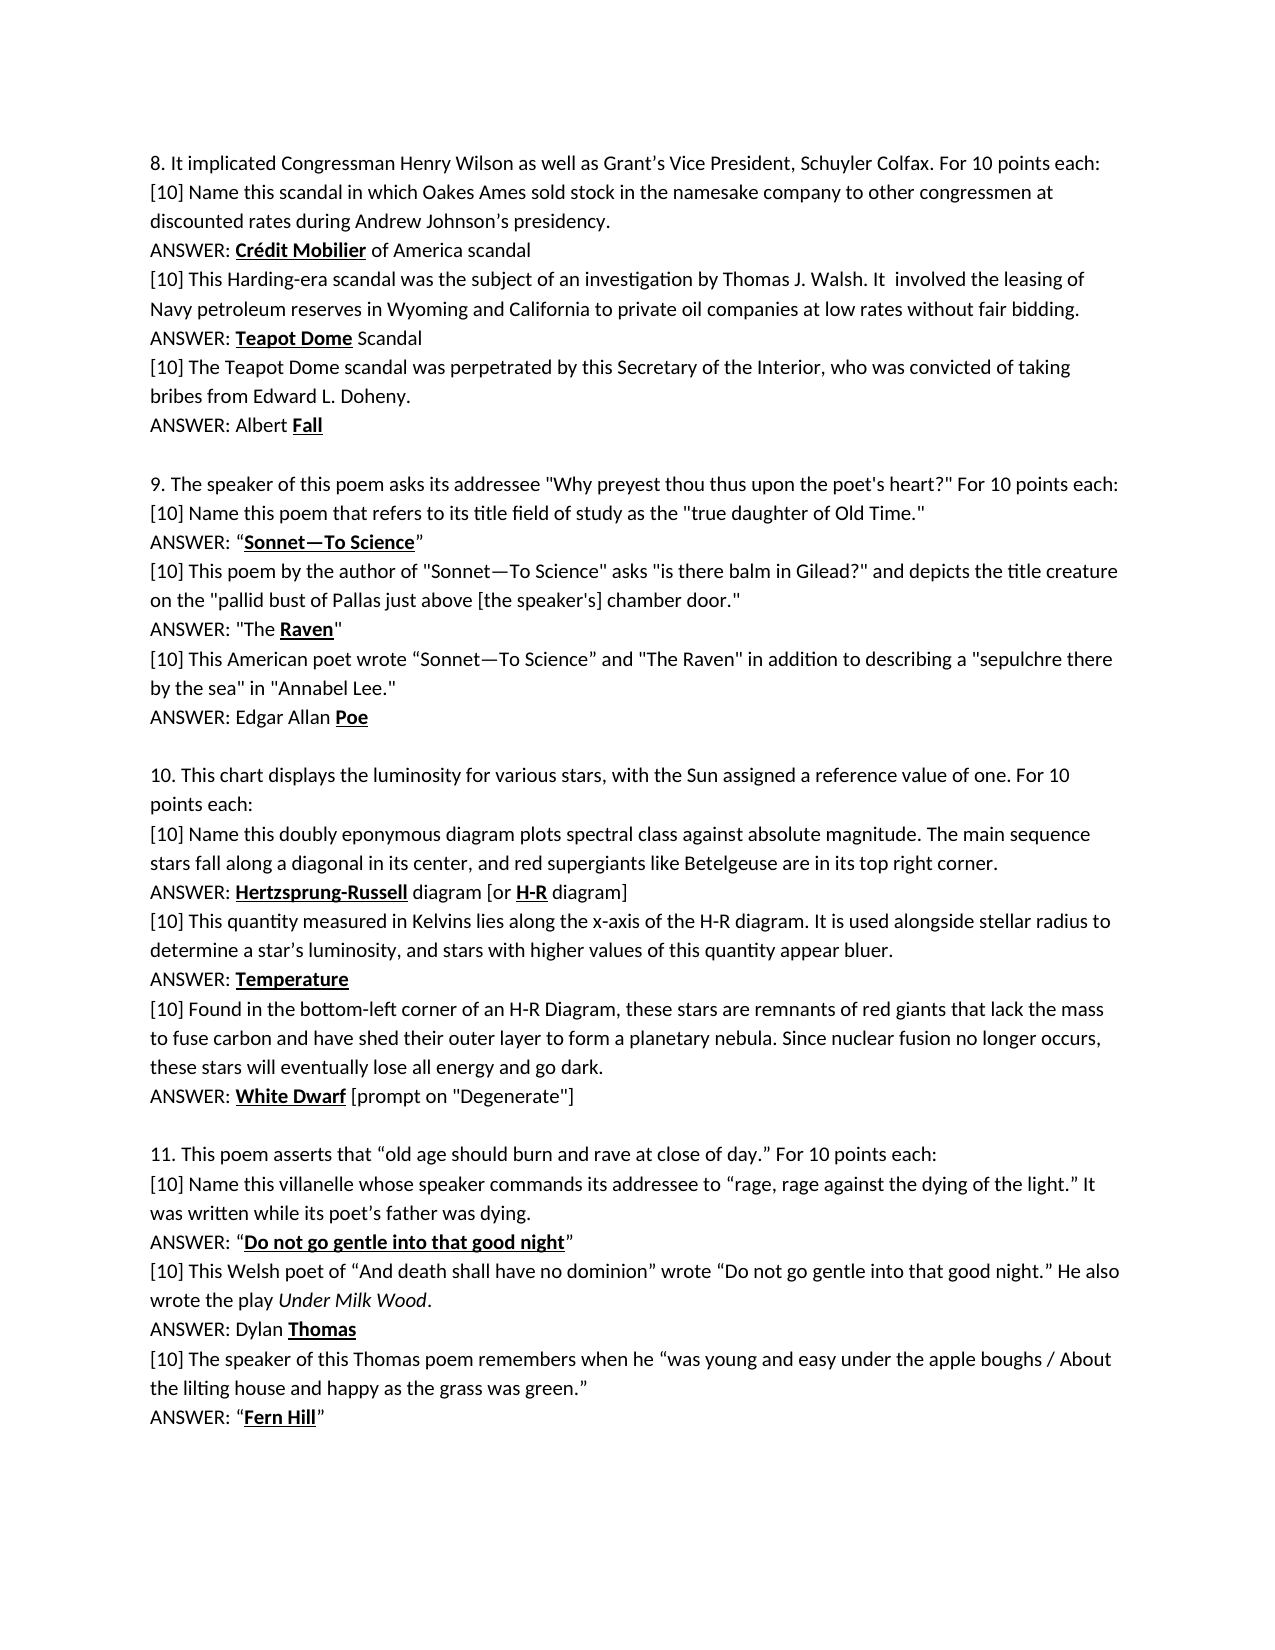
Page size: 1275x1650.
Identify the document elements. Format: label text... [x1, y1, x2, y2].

text 11. This poem asserts that “old age should burn and rave at close of day.” For 10 points each: [10] Name this villanelle whose speaker commands its addressee to “rage, rage against the dying of the light.” It was written while its poet’s father was dying. ANSWER: “Do not go gentle into that good night” [10] This Welsh poet of “And death shall have no dominion” wrote “Do not go gentle into that good night.” He also wrote the play Under Milk Wood. ANSWER: Dylan Thomas [10] The speaker of this Thomas poem remembers when he “was young and easy under the apple boughs / About the lilting house and happy as the grass was green.” ANSWER: “Fern Hill” [150, 1142, 1125, 1429]
text 9. The speaker of this poem asks its addressee "Why preyest thou thus upon the poet's heart?" For 10 points each: [10] Name this poem that refers to its title field of study as the "true daughter of Old Time." ANSWER: “Sonnet—To Science” [10] This poem by the author of "Sonnet—To Science" asks "is there balm in Gilead?" and depicts the title creature on the "pallid bust of Pallas just above [the speaker's] chamber door." ANSWER: "The Raven" [10] This American poet wrote “Sonnet—To Science” and "The Raven" in addition to describing a "sepulchre there by the sea" in "Annabel Lee." ANSWER: Edgar Allan Poe [150, 471, 1125, 729]
text 10. This chart displays the luminosity for various stars, with the Sun assigned a reference value of one. For 10 points each: [10] Name this doubly eponymous diagram plots spectral class against absolute magnitude. The main sequence stars fall along a diagonal in its center, and red supergiants like Betelgeuse are in its top right corner. ANSWER: Hertzsprung-Russell diagram [or H-R diagram] [10] This quantity measured in Kelvins lies along the x-axis of the H-R diagram. It is used alongside stellar radius to determine a star’s luminosity, and stars with higher values of this quantity appear bluer. ANSWER: Temperature [10] Found in the bottom-left corner of an H-R Diagram, these stars are remnants of red giants that lack the mass to fuse carbon and have shed their outer layer to form a planetary nebula. Since nuclear fusion no longer occurs, these stars will eventually lose all energy and go dark. ANSWER: White Dwarf [prompt on "Degenerate"] [150, 762, 1125, 1109]
text [10] Name this scandal in which Oakes Ames sold stock in the namesake company to other congressmen at discounted rates during Andrew Johnson’s presidency. [150, 179, 1125, 234]
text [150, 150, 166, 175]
text ANSWER: Crédit Mobilier of America scandal [10] This Harding-era scandal was the subject of an investigation by Thomas J. Walsh. It involved the leasing of Navy petroleum reserves in Wyoming and California to private oil companies at low rates without fair bidding. ANSWER: Teapot Dome Scandal [10] The Teapot Dome scandal was perpetrated by this Secretary of the Interior, who was convicted of taking bribes from Edward L. Doheny. ANSWER: Albert Fall [150, 237, 1125, 438]
text 8. It implicated Congressman Henry Wilson as well as Grant’s Vice President, Schuyler Colfax. For 10 points each: [171, 150, 1125, 175]
